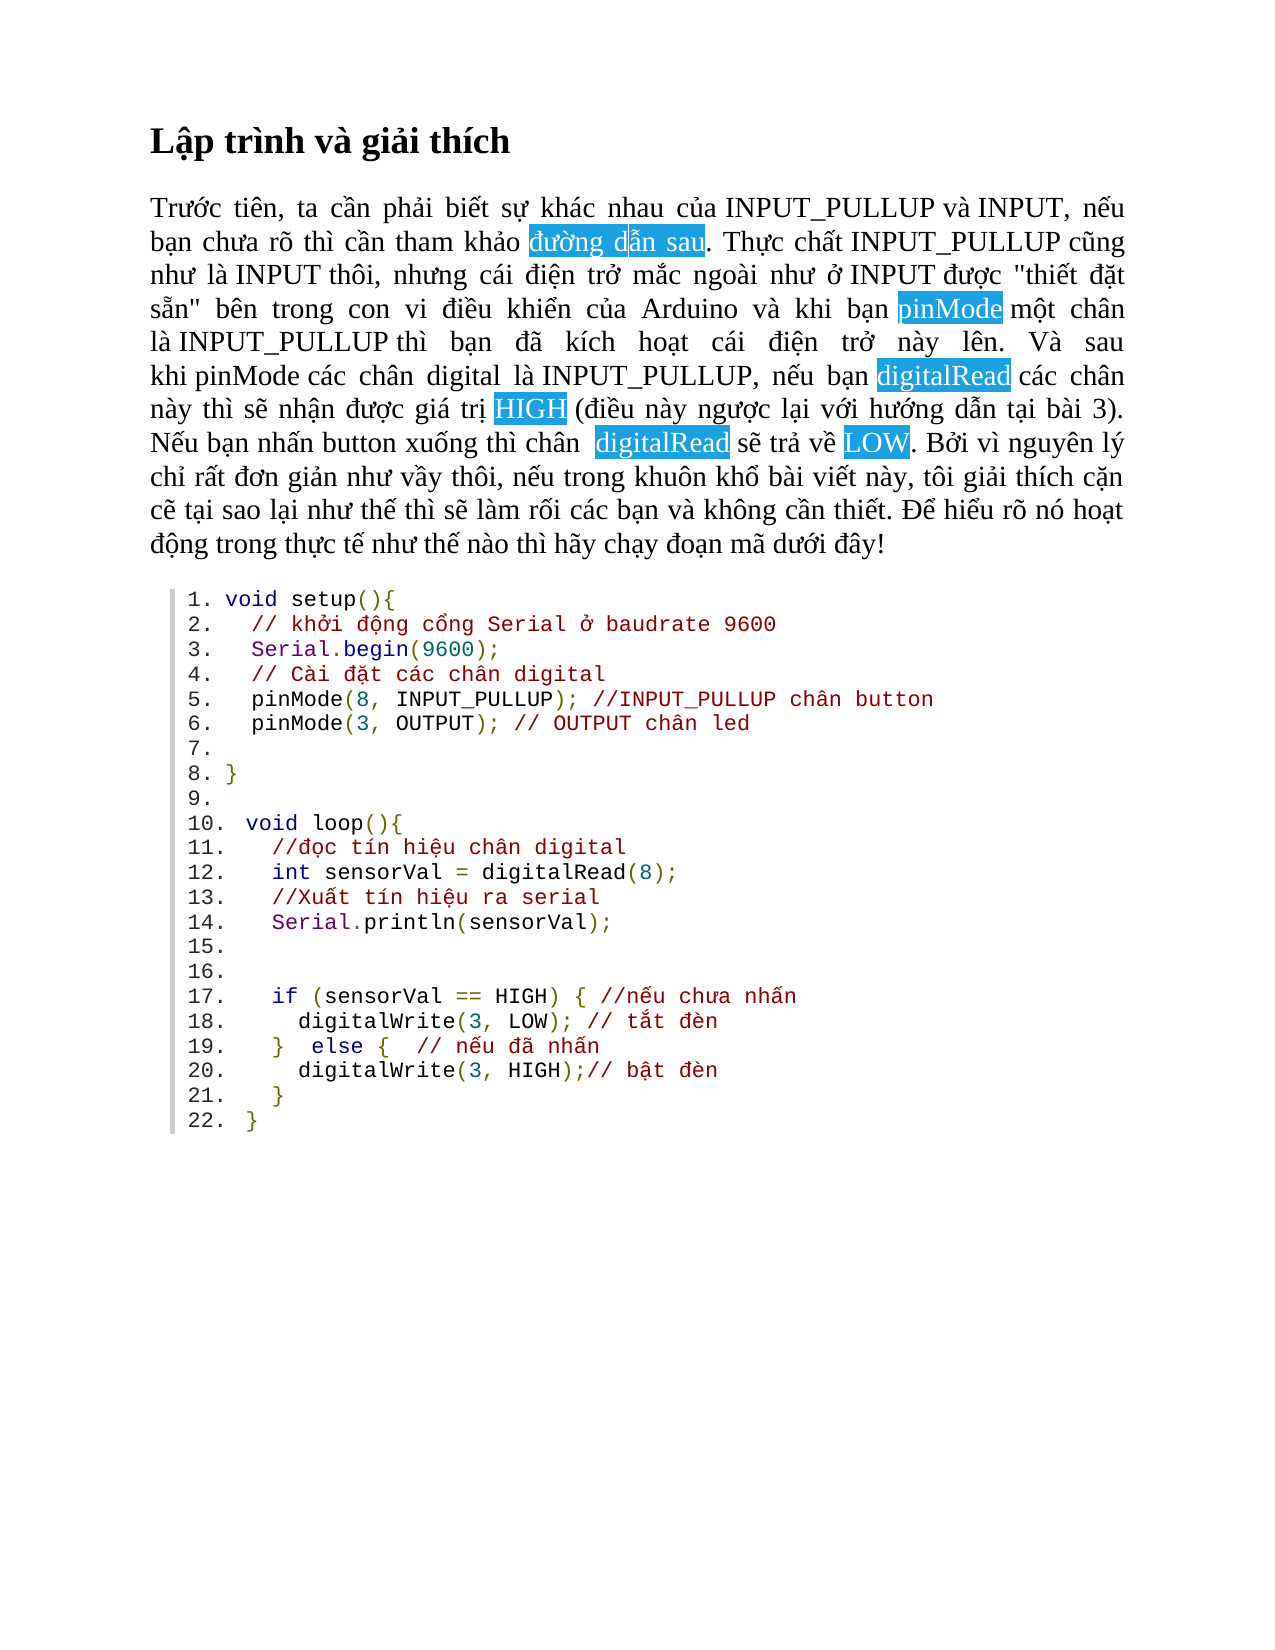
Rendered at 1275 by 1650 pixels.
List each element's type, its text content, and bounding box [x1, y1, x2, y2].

text Lập trình và giải thích [150, 118, 1125, 161]
list digitalWrite(3, HIGH);// bật đèn [175, 1059, 1125, 1084]
list //Xuất tín hiệu ra serial [175, 886, 1125, 911]
list } else { // nếu đã nhấn [175, 1035, 1125, 1059]
list pinMode(8, INPUT_PULLUP); //INPUT_PULLUP chân button [175, 688, 1125, 712]
list Serial.begin(9600); [175, 638, 1125, 663]
list } [175, 1109, 1125, 1134]
list // Cài đặt các chân digital [175, 663, 1125, 688]
list int sensorVal = digitalRead(8); [175, 861, 1125, 886]
list void loop(){ [175, 812, 1125, 836]
list //đọc tín hiệu chân digital [175, 836, 1125, 861]
list digitalWrite(3, LOW); // tắt đèn [175, 1010, 1125, 1035]
list // khởi động cổng Serial ở baudrate 9600 [175, 613, 1125, 638]
list Serial.println(sensorVal); [175, 911, 1125, 936]
list } [175, 1084, 1125, 1109]
list } [175, 762, 1125, 787]
list pinMode(3, OUTPUT); // OUTPUT chân led [175, 712, 1125, 737]
list if (sensorVal == HIGH) { //nếu chưa nhấn [175, 985, 1125, 1010]
list void setup(){ [170, 588, 1125, 613]
text Trước tiên, ta cần phải biết sự khác nhau của INPUT_PULLUP và INPUT, nếu bạn chưa rõ thì cần tham khảo đường dẫn sau. Thực chất INPUT_PULLUP cũng như là INPUT thôi, nhưng cái điện trở mắc ngoài như ở INPUT được "thiết đặt sẵn" bên trong con vi điều khiển của Arduino và khi bạn pinMode một chân là INPUT_PULLUP thì bạn đã kích hoạt cái điện trở này lên. Và sau khi pinMode các chân digital là INPUT_PULLUP, nếu bạn digitalRead các chân này thì sẽ nhận được giá trị HIGH (điều này ngược lại với hướng dẫn tại bài 3). Nếu bạn nhấn button xuống thì chân digitalRead sẽ trả về LOW. Bởi vì nguyên lý chỉ rất đơn giản như vầy thôi, nếu trong khuôn khổ bài viết này, tôi giải thích cặn cẽ tại sao lại như thế thì sẽ làm rối các bạn và không cần thiết. Để hiểu rõ nó hoạt động trong thực tế như thế nào thì hãy chạy đoạn mã dưới đây! [150, 190, 1125, 559]
